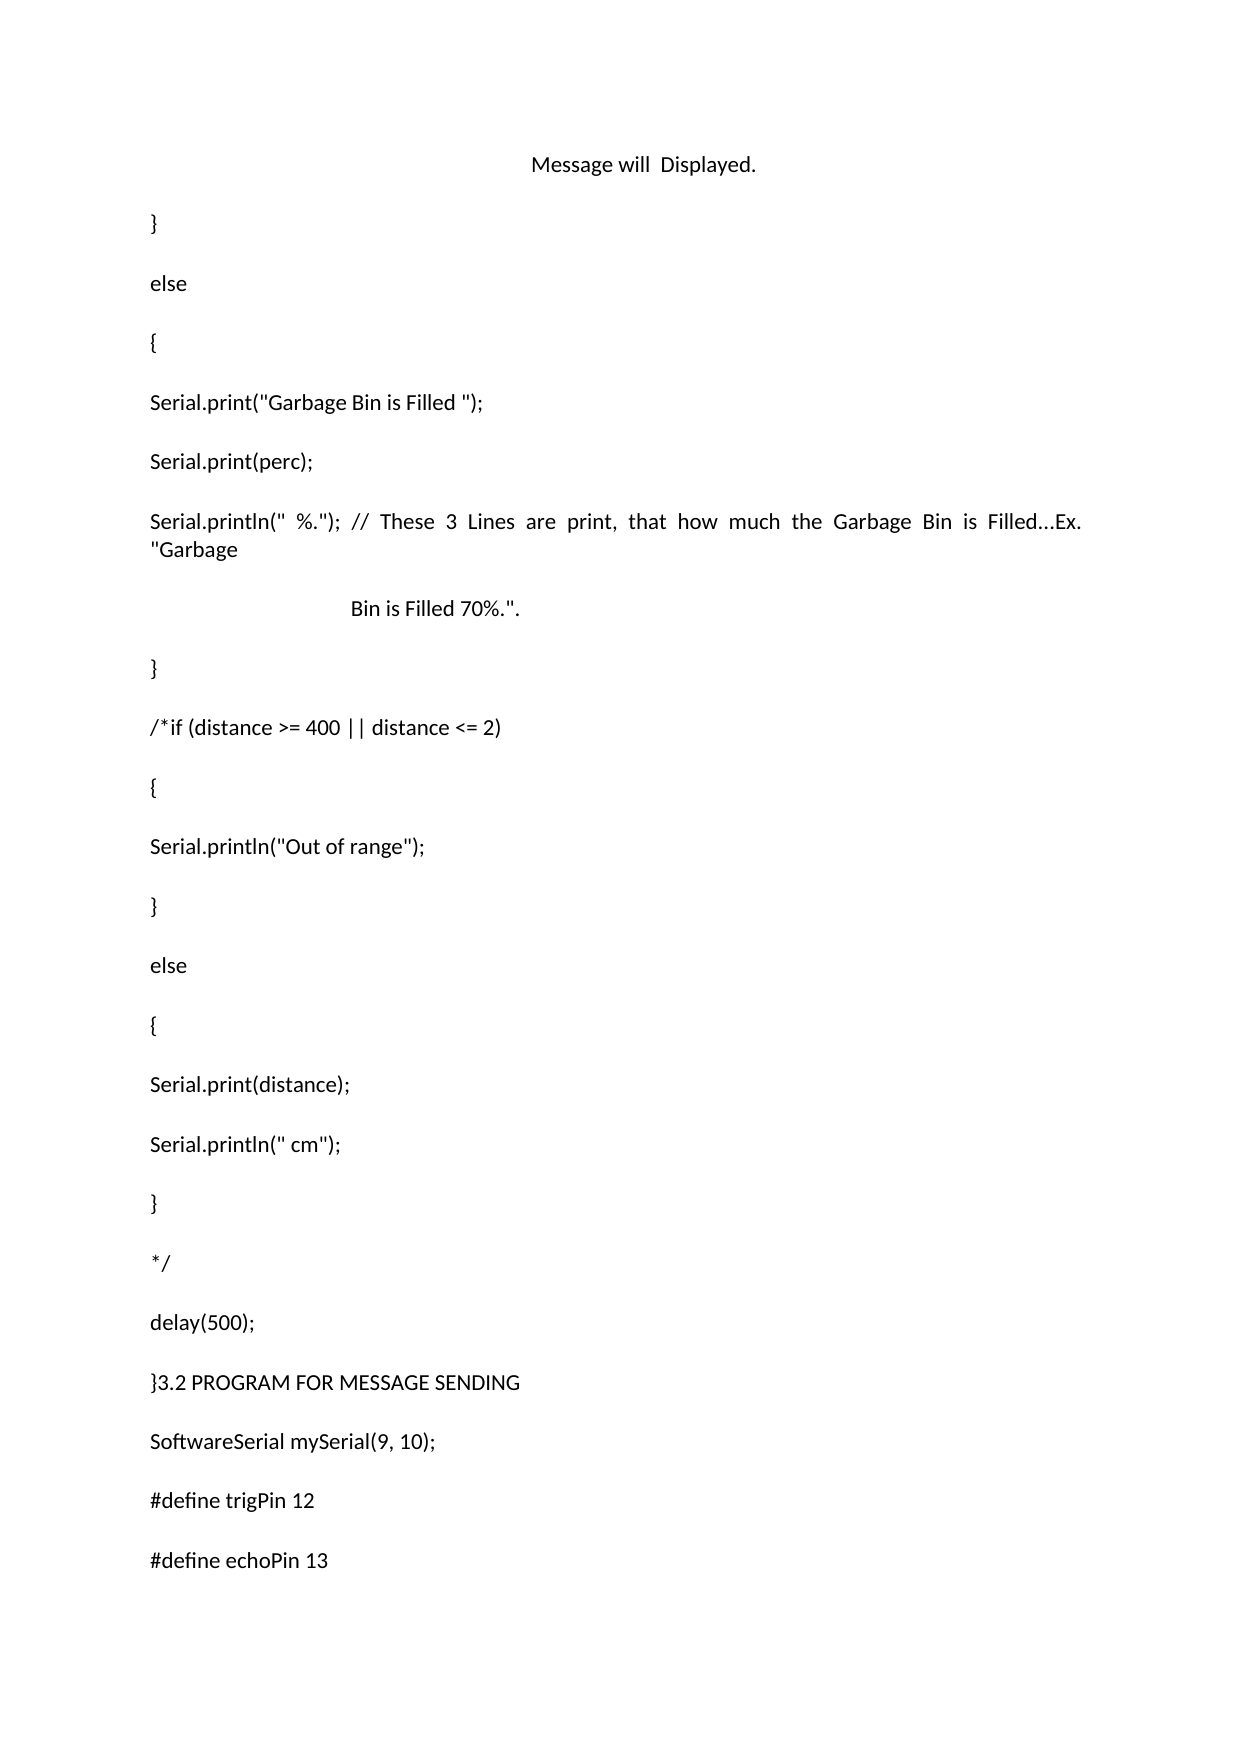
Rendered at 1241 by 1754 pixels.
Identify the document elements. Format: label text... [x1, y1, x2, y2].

text Serial.print("Garbage Bin is Filled "); [150, 388, 1083, 416]
text else [150, 951, 1083, 979]
text } [150, 654, 1083, 682]
text } [150, 892, 1083, 920]
text #define trigPin 12 [150, 1487, 1083, 1514]
text delay(500); [150, 1308, 1083, 1336]
text Serial.println(" %."); // These 3 Lines are print, that how much the Garbage Bin is Filled...Ex. "Garbage [150, 507, 1083, 563]
text Serial.print(perc); [150, 447, 1083, 475]
text Serial.print(distance); [150, 1070, 1083, 1098]
text { [150, 328, 1083, 356]
text Bin is Filled 70%.". [150, 594, 1083, 622]
text { [150, 773, 1083, 801]
text } [150, 1189, 1083, 1217]
text */ [150, 1249, 1083, 1277]
text { [150, 1011, 1083, 1039]
text #define echoPin 13 [150, 1546, 1083, 1574]
text SoftwareSerial mySerial(9, 10); [150, 1427, 1083, 1455]
text } [150, 209, 1083, 237]
text Serial.println(" cm"); [150, 1130, 1083, 1158]
text }3.2 PROGRAM FOR MESSAGE SENDING [150, 1368, 1083, 1396]
text Serial.println("Out of range"); [150, 832, 1083, 860]
text else [150, 269, 1083, 297]
text Message will Displayed. [150, 150, 1083, 178]
text /*if (distance >= 400 || distance <= 2) [150, 713, 1083, 741]
